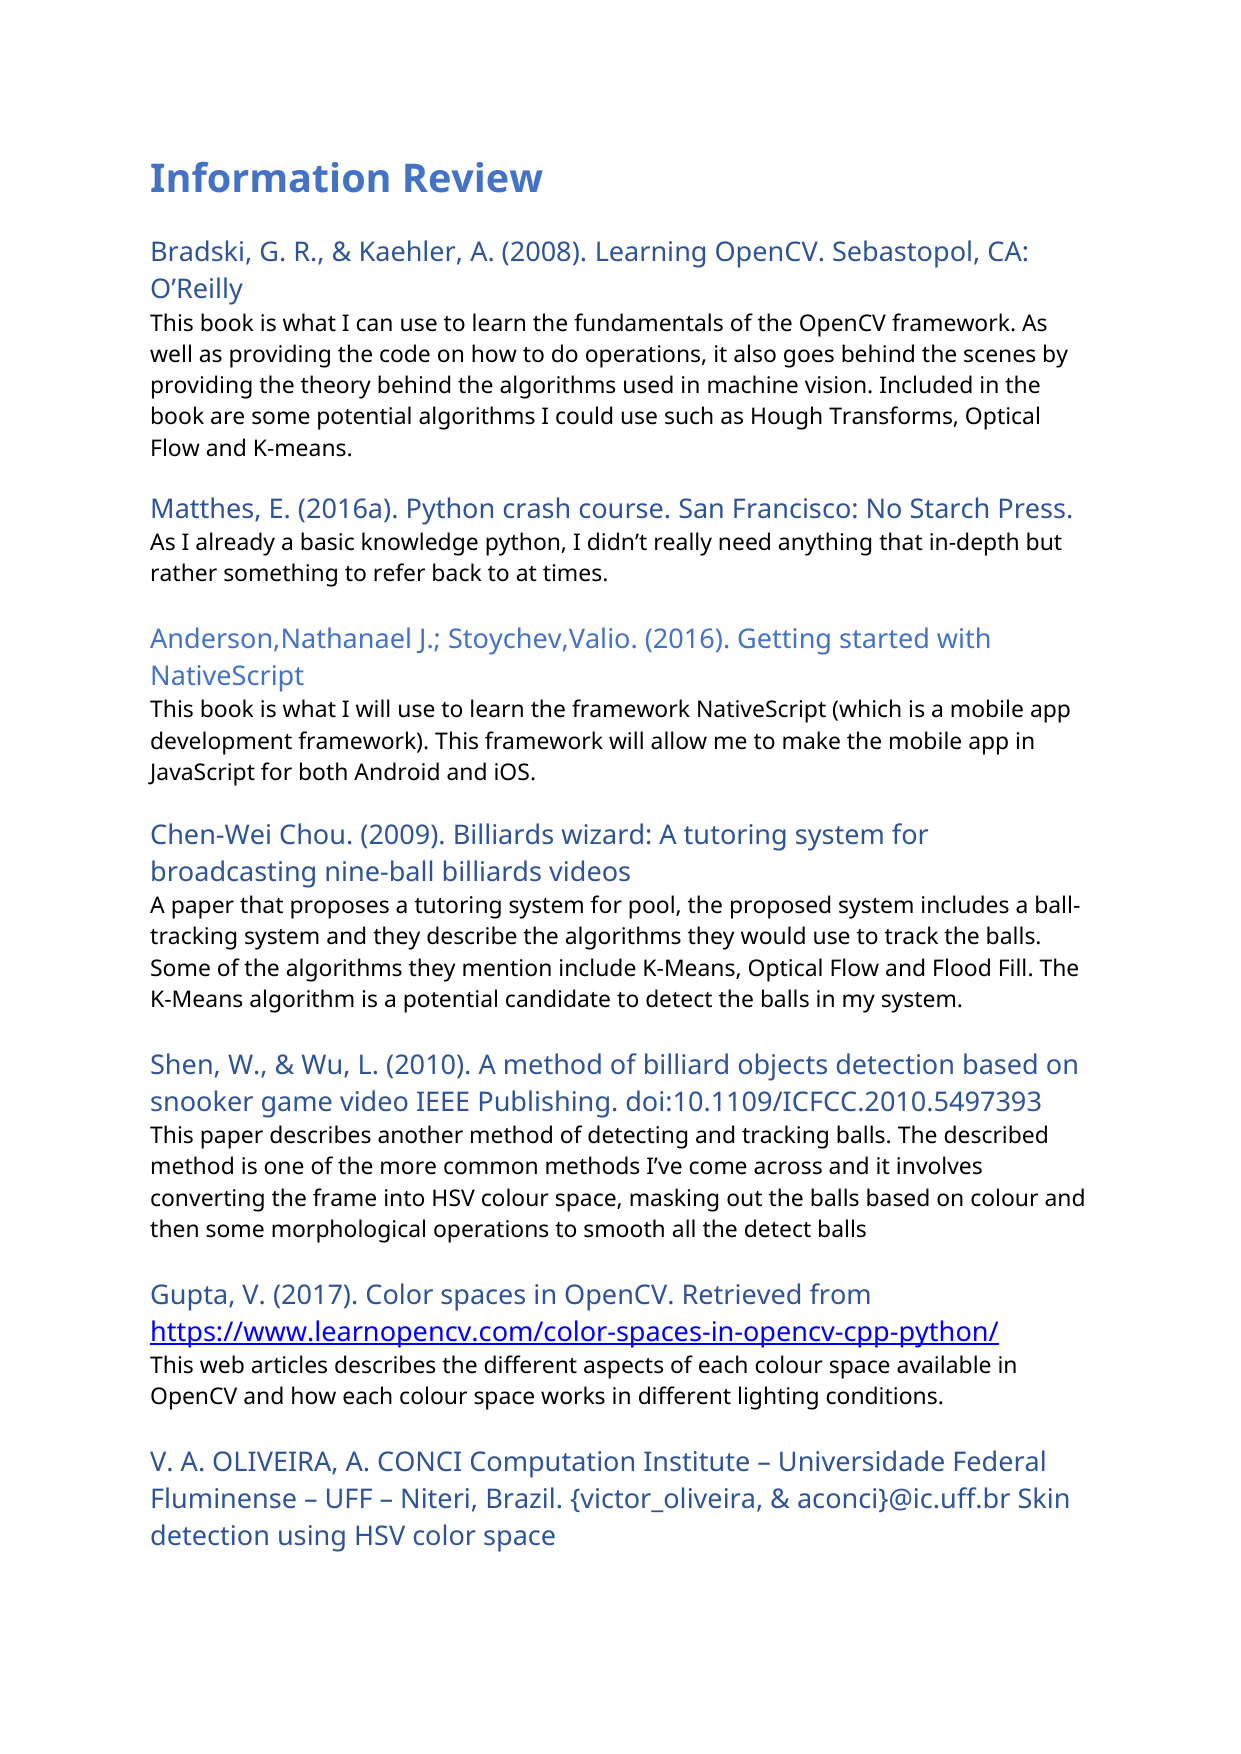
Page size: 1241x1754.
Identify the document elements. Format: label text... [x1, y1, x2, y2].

text This book is what I can use to learn the fundamentals of the OpenCV framework. As well as providing the code on how to do operations, it also goes behind the scenes by providing the theory behind the algorithms used in machine vision. Included in the book are some potential algorithms I could use such as Hough Transforms, Optical Flow and K-means. [150, 306, 1090, 463]
text Anderson,Nathanael J.; Stoychev,Valio. (2016). Getting started with NativeScript [150, 620, 1090, 693]
text Matthes, E. (2016a). Python crash course. San Francisco: No Starch Press. [150, 489, 1090, 526]
text As I already a basic knowledge python, I didn’t really need anything that in-depth but rather something to refer back to at times. [150, 526, 1090, 588]
text Chen-Wei Chou. (2009). Billiards wizard: A tutoring system for broadcasting nine-ball billiards videos [150, 815, 1090, 889]
text Shen, W., & Wu, L. (2010). A method of billiard objects detection based on snooker game video IEEE Publishing. doi:10.1109/ICFCC.2010.5497393 [150, 1045, 1090, 1119]
text Bradski, G. R., & Kaehler, A. (2008). Learning OpenCV. Sebastopol, CA: O’Reilly [150, 233, 1090, 306]
text A paper that proposes a tutoring system for pool, the proposed system includes a ball-tracking system and they describe the algorithms they would use to track the balls. Some of the algorithms they mention include K-Means, Optical Flow and Flood Fill. The K-Means algorithm is a potential candidate to detect the balls in my system. [150, 889, 1090, 1014]
text Information Review [150, 150, 1090, 204]
text V. A. OLIVEIRA, A. CONCI Computation Institute – Universidade Federal Fluminense – UFF – Niteri, Brazil. {victor_oliveira, & aconci}@ic.uff.br Skin detection using HSV color space [150, 1443, 1090, 1553]
text This book is what I will use to learn the framework NativeScript (which is a mobile app development framework). This framework will allow me to make the mobile app in JavaScript for both Android and iOS. [150, 693, 1090, 787]
text Gupta, V. (2017). Color spaces in OpenCV. Retrieved from https://www.learnopencv.com/color-spaces-in-opencv-cpp-python/ [150, 1275, 1090, 1349]
text This paper describes another method of detecting and tracking balls. The described method is one of the more common methods I’ve come across and it involves converting the frame into HSV colour space, masking out the balls based on colour and then some morphological operations to smooth all the detect balls [150, 1119, 1090, 1244]
text This web articles describes the different aspects of each colour space available in OpenCV and how each colour space works in different lighting conditions. [150, 1349, 1090, 1411]
